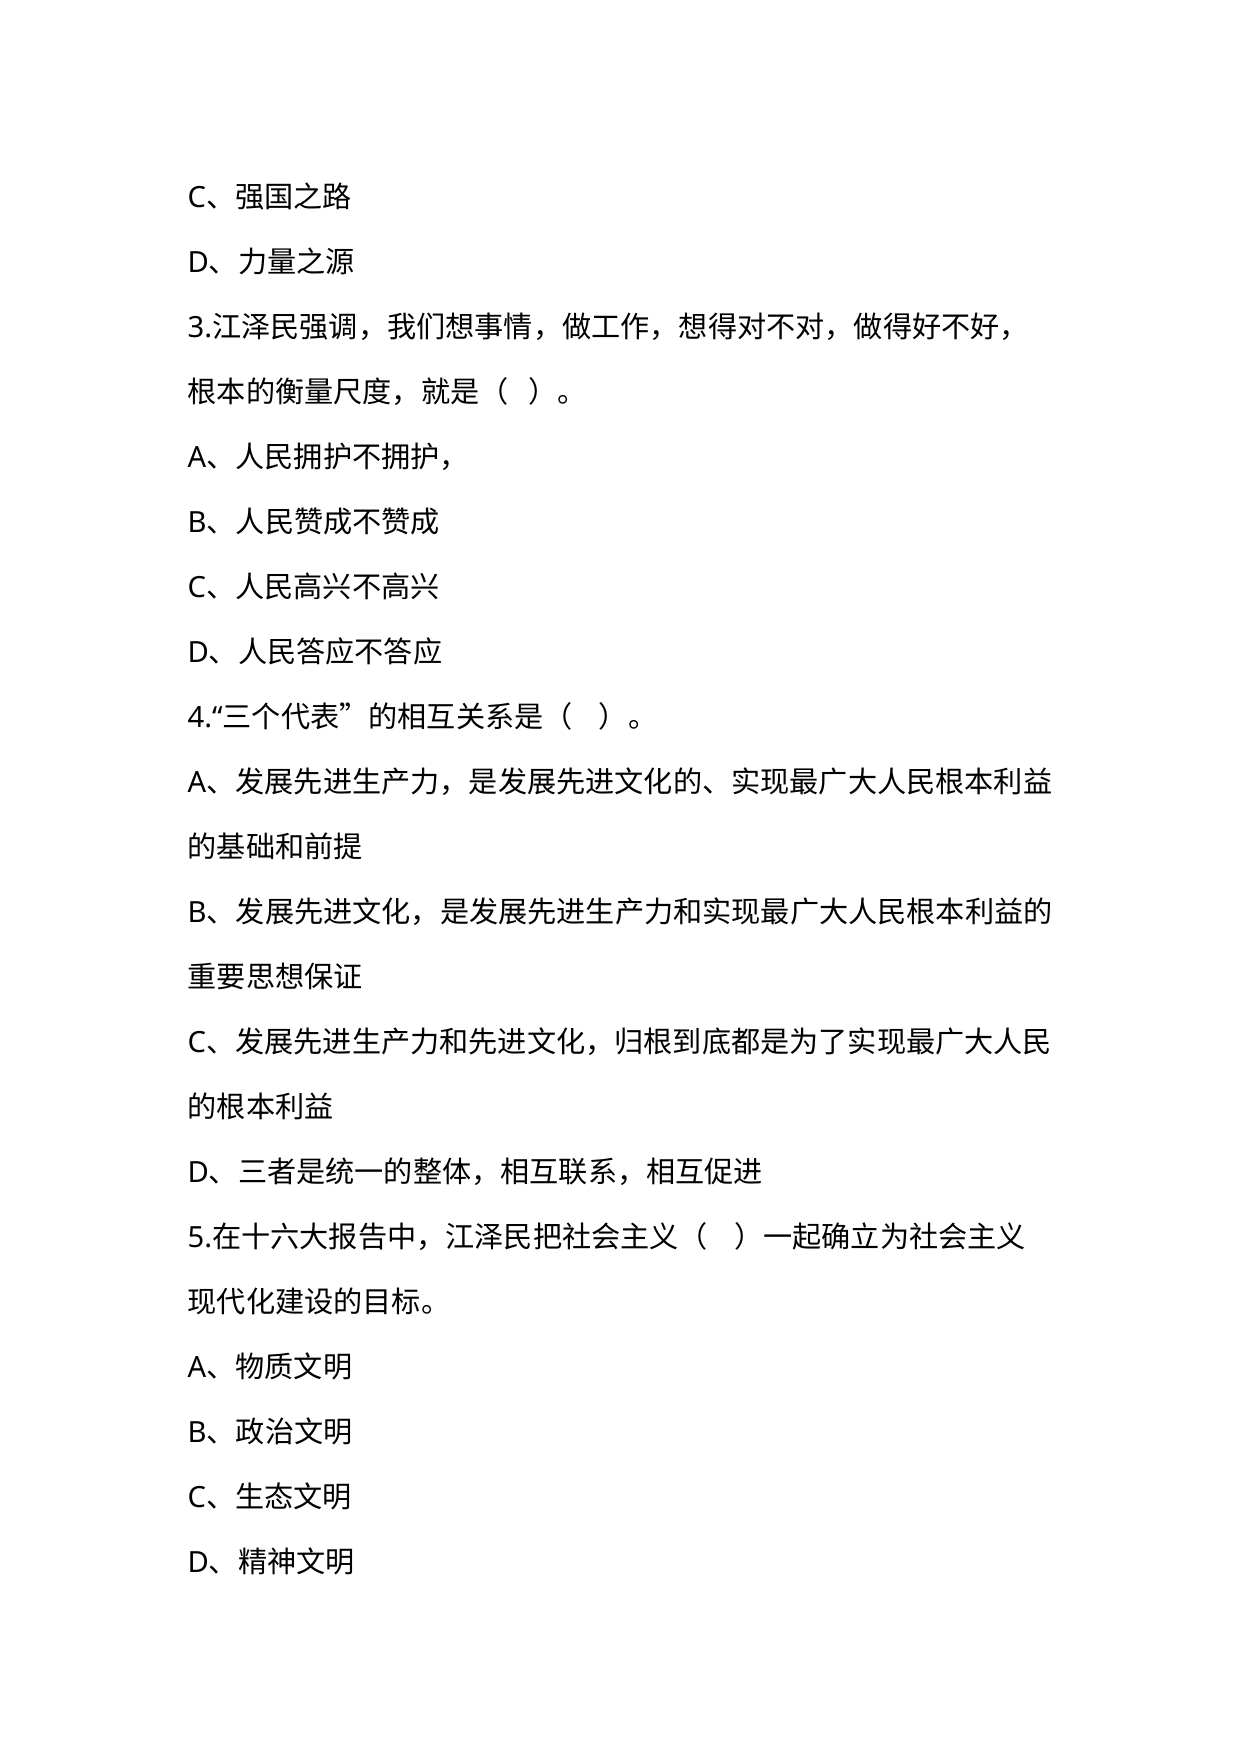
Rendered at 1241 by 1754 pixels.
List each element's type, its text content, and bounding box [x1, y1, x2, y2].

text B、人民赞成不赞成 [187, 487, 1053, 552]
text B、政治文明 [187, 1397, 1053, 1462]
text 5.在十六大报告中，江泽民把社会主义（ ）一起确立为社会主义现代化建设的目标。 [187, 1202, 1053, 1332]
text C、人民高兴不高兴 [187, 552, 1053, 617]
text B、发展先进文化，是发展先进生产力和实现最广大人民根本利益的重要思想保证 [187, 877, 1053, 1007]
text A、发展先进生产力，是发展先进文化的、实现最广大人民根本利益的基础和前提 [187, 747, 1053, 877]
text 4.“三个代表”的相互关系是（ ）。 [187, 682, 1053, 747]
text A、物质文明 [187, 1332, 1053, 1397]
text A、人民拥护不拥护， [187, 422, 1053, 487]
text D、三者是统一的整体，相互联系，相互促进 [187, 1137, 1053, 1202]
text 3.江泽民强调，我们想事情，做工作，想得对不对，做得好不好，根本的衡量尺度，就是（ ）。 [187, 292, 1053, 422]
text C、发展先进生产力和先进文化，归根到底都是为了实现最广大人民的根本利益 [187, 1007, 1053, 1137]
text D、精神文明 [187, 1527, 1053, 1592]
text C、强国之路 [187, 162, 1053, 227]
text D、人民答应不答应 [187, 617, 1053, 682]
text C、生态文明 [187, 1462, 1053, 1527]
text D、力量之源 [187, 227, 1053, 292]
